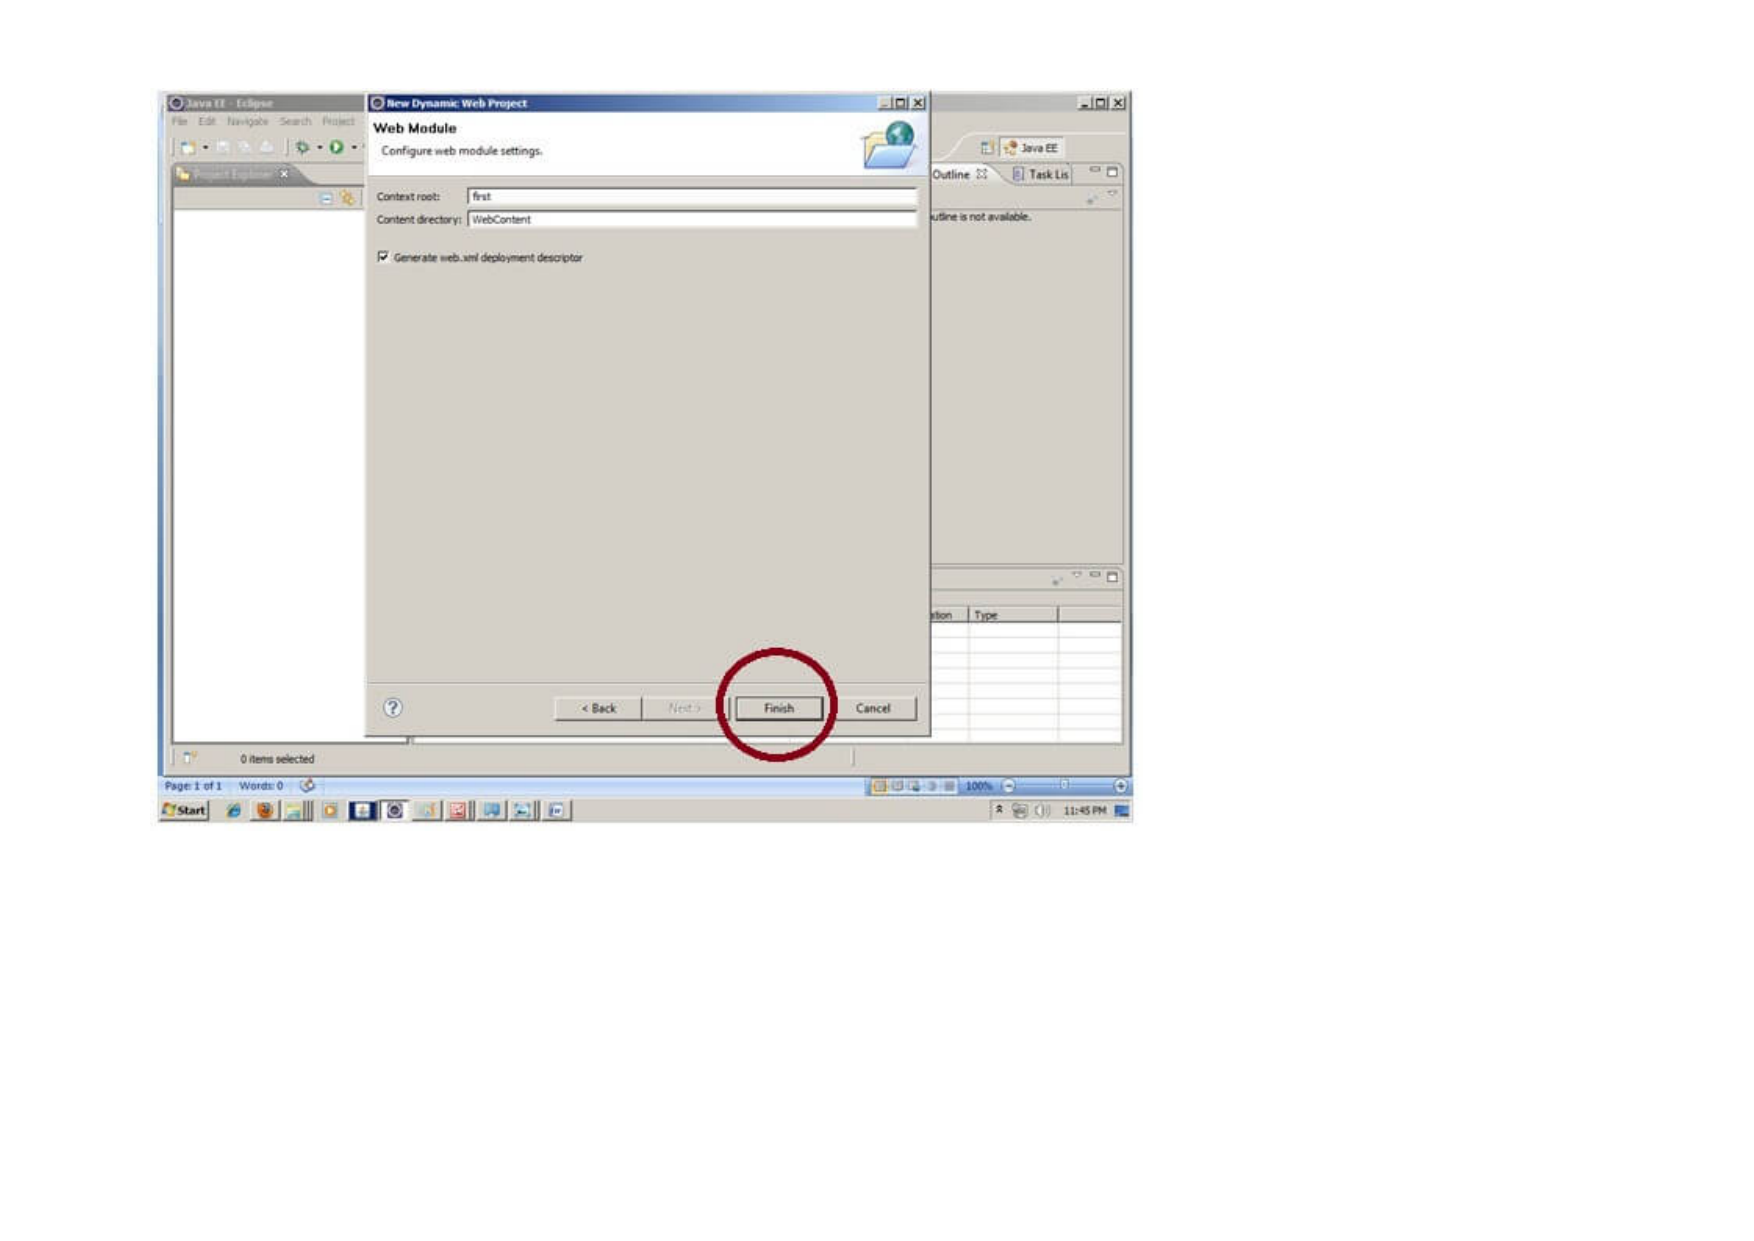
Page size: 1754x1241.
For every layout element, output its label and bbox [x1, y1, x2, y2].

picture [150, 88, 1143, 831]
